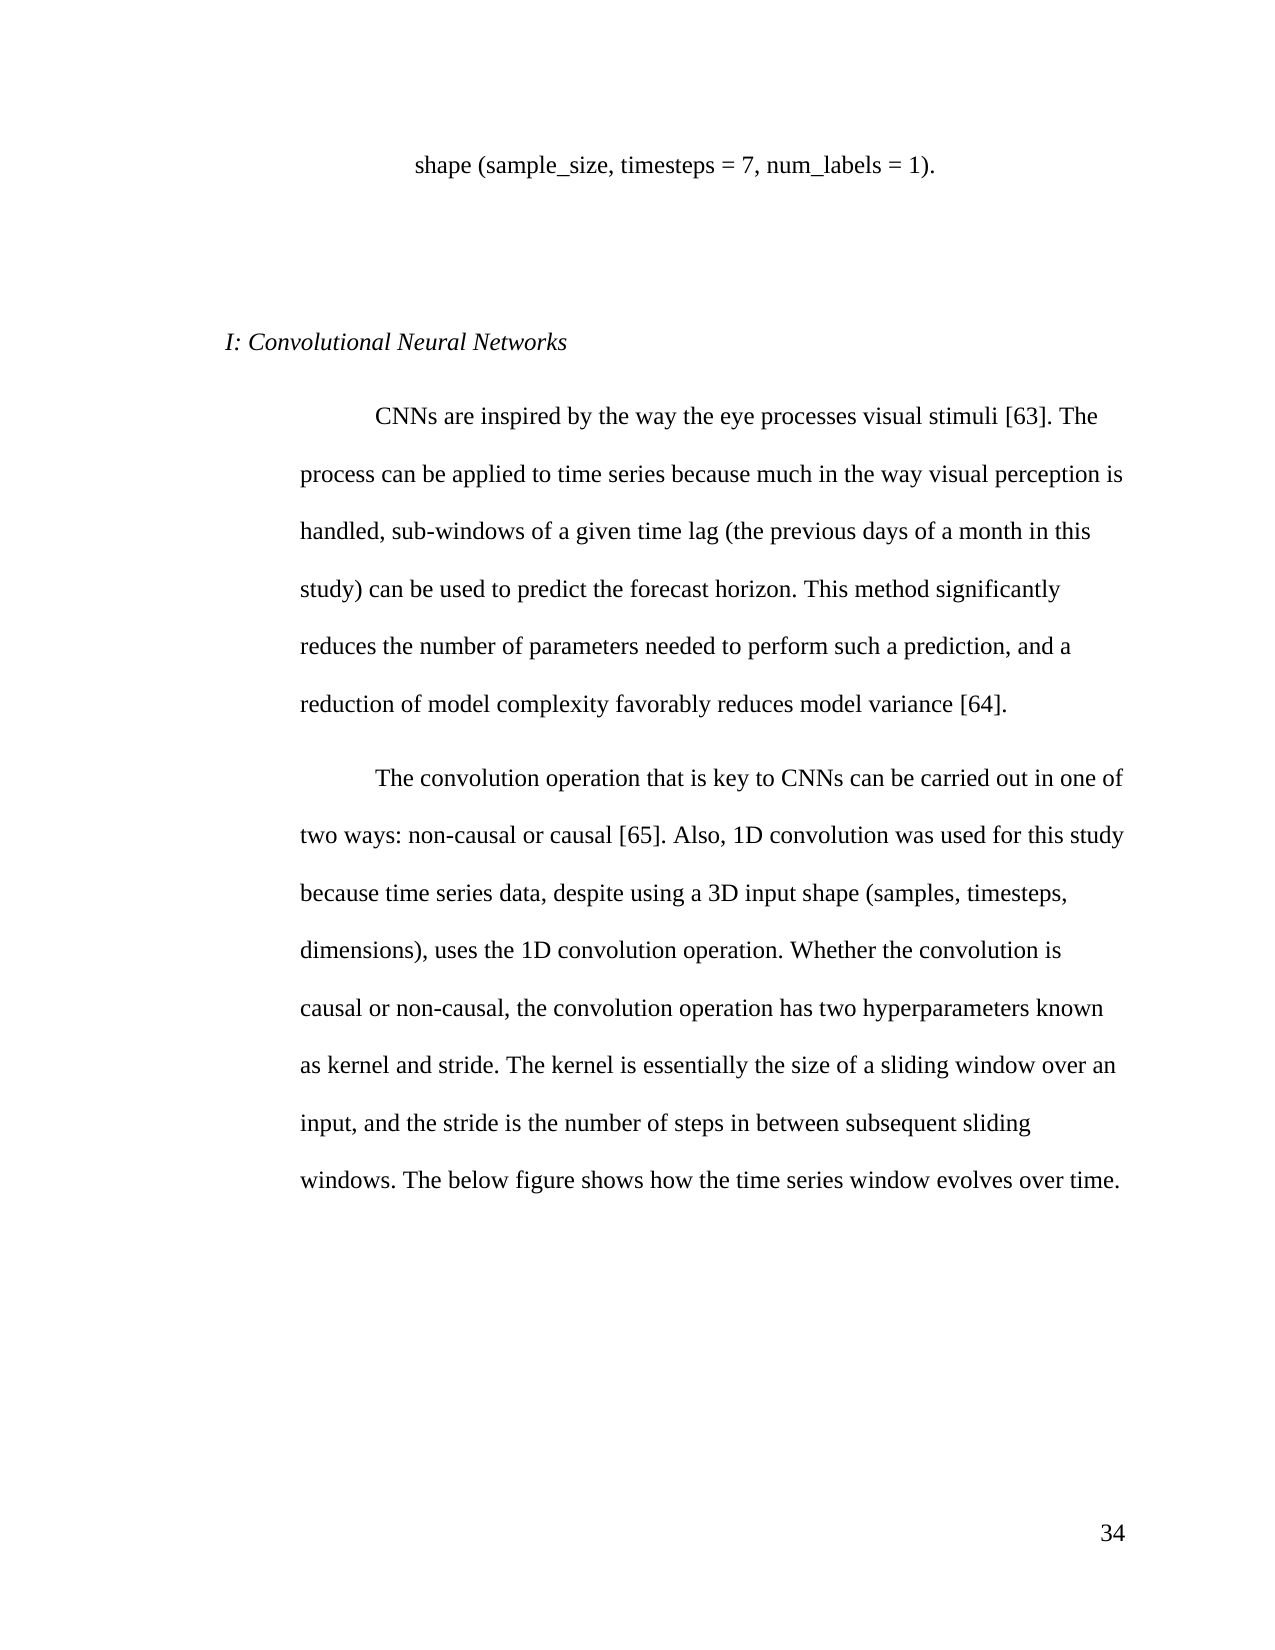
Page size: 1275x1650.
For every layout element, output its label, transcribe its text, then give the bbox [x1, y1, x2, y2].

text shape (sample_size, timesteps = 7, num_labels = 1). [225, 150, 1125, 179]
text I: Convolutional Neural Networks [225, 327, 1125, 356]
text The convolution operation that is key to CNNs can be carried out in one of two ways: non-causal or causal . Also, 1D convolution was used for this study because time series data, despite using a 3D input shape (samples, timesteps, dimensions), uses the 1D convolution operation. Whether the convolution is causal or non-causal, the convolution operation has two hyperparameters known as kernel and stride. The kernel is essentially the size of a sliding window over an input, and the stride is the number of steps in between subsequent sliding windows. The below figure shows how the time series window evolves over time. [300, 763, 1125, 1194]
text CNNs are inspired by the way the eye processes visual stimuli . The process can be applied to time series because much in the way visual perception is handled, sub-windows of a given time lag (the previous days of a month in this study) can be used to predict the forecast horizon. This method significantly reduces the number of parameters needed to perform such a prediction, and a reduction of model complexity favorably reduces model variance . [300, 401, 1125, 717]
